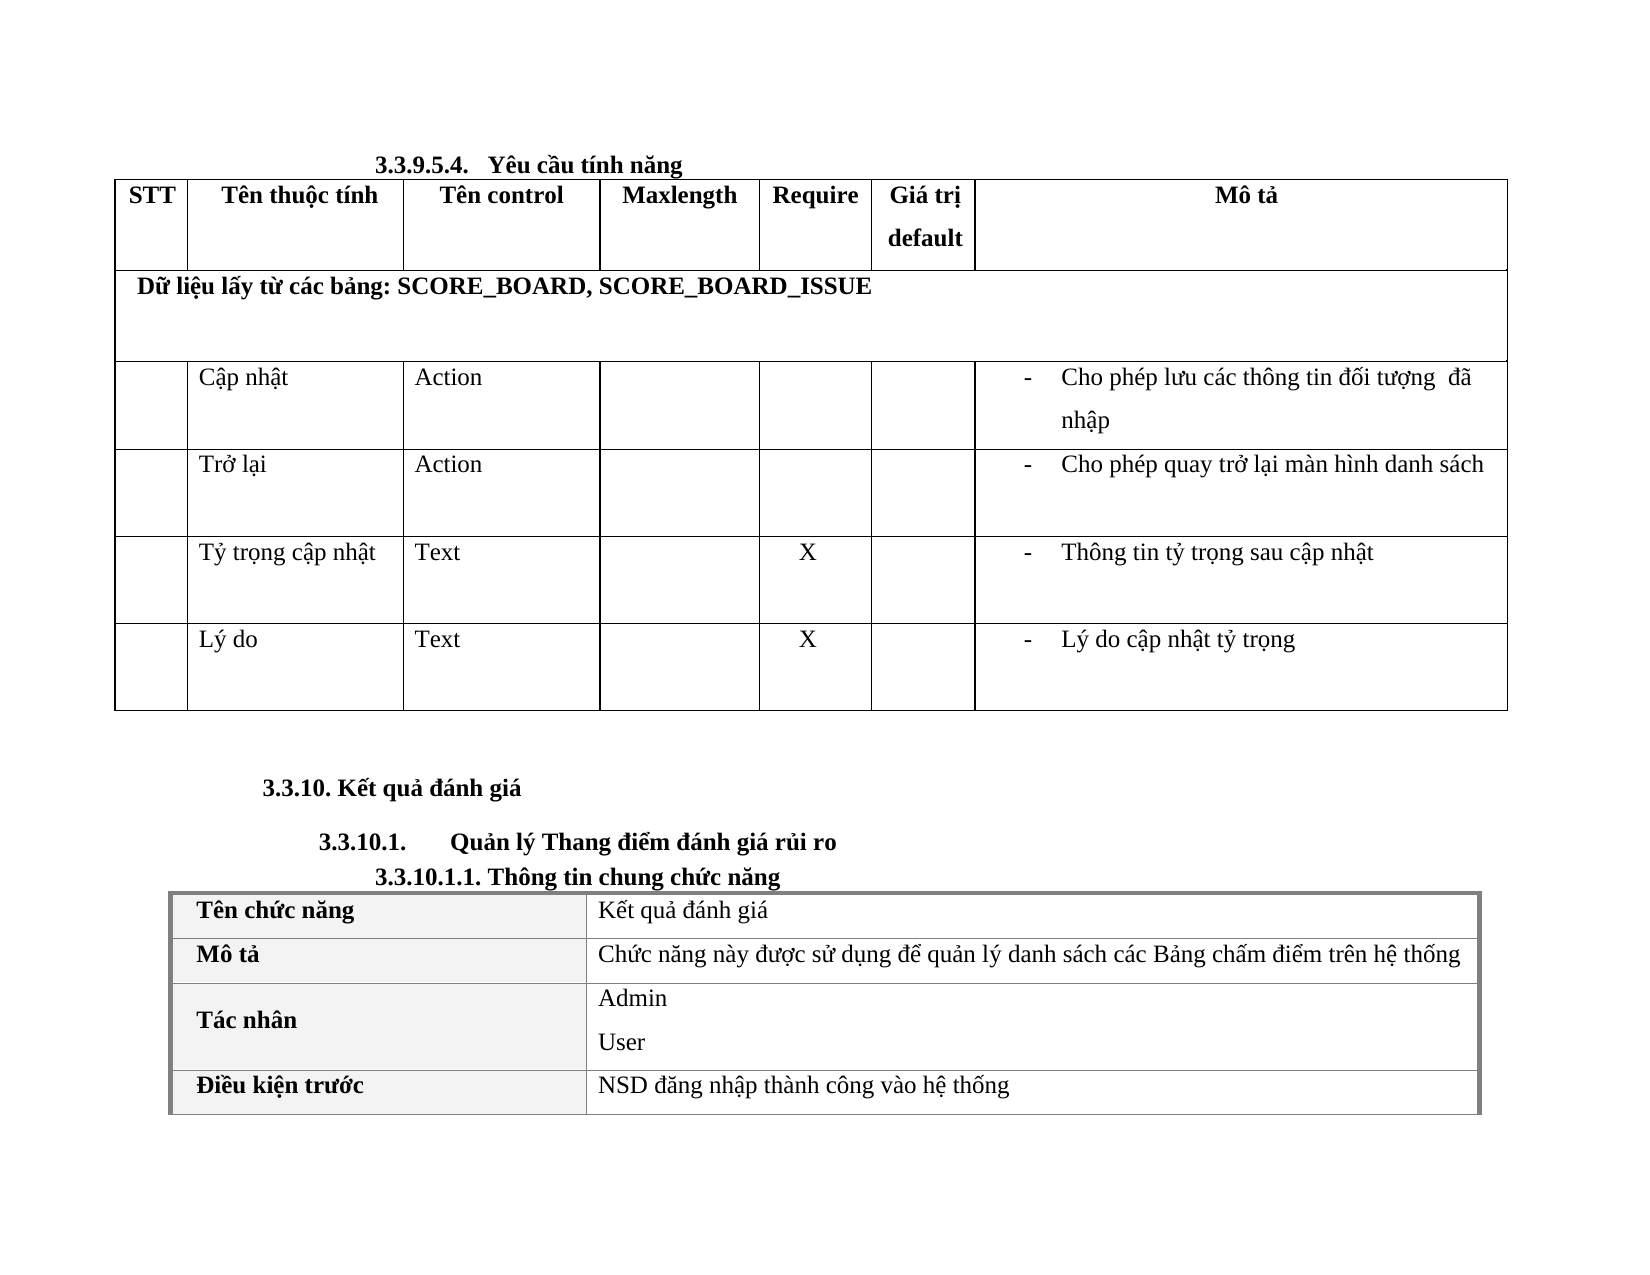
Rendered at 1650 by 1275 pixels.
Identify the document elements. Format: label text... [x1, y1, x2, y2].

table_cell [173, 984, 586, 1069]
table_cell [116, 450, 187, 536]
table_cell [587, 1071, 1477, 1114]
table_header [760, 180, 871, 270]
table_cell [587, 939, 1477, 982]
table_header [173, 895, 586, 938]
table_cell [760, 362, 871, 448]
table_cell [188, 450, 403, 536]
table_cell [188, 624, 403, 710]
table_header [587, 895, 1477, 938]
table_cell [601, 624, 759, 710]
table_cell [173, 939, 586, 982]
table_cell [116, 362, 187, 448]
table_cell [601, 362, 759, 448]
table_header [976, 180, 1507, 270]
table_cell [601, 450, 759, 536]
subtitle Quản lý Thang điểm đánh giá rủi ro [319, 827, 1500, 856]
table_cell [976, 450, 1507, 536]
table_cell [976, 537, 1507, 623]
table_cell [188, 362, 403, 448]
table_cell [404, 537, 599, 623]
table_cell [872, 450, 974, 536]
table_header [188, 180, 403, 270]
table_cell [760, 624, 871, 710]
subtitle Thông tin chung chức năng [375, 862, 1500, 891]
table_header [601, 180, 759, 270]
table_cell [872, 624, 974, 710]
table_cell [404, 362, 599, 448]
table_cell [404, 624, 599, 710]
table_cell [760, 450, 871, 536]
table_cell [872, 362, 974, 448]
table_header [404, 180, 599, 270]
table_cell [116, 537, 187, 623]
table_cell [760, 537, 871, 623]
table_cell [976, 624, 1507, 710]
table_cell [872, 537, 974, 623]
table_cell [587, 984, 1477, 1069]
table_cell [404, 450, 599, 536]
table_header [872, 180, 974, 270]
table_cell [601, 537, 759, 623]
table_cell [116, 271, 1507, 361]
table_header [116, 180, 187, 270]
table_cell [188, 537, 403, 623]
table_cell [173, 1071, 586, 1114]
subtitle Kết quả đánh giá [262, 773, 1500, 802]
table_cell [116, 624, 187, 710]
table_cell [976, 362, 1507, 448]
subtitle Yêu cầu tính năng [375, 150, 1500, 179]
